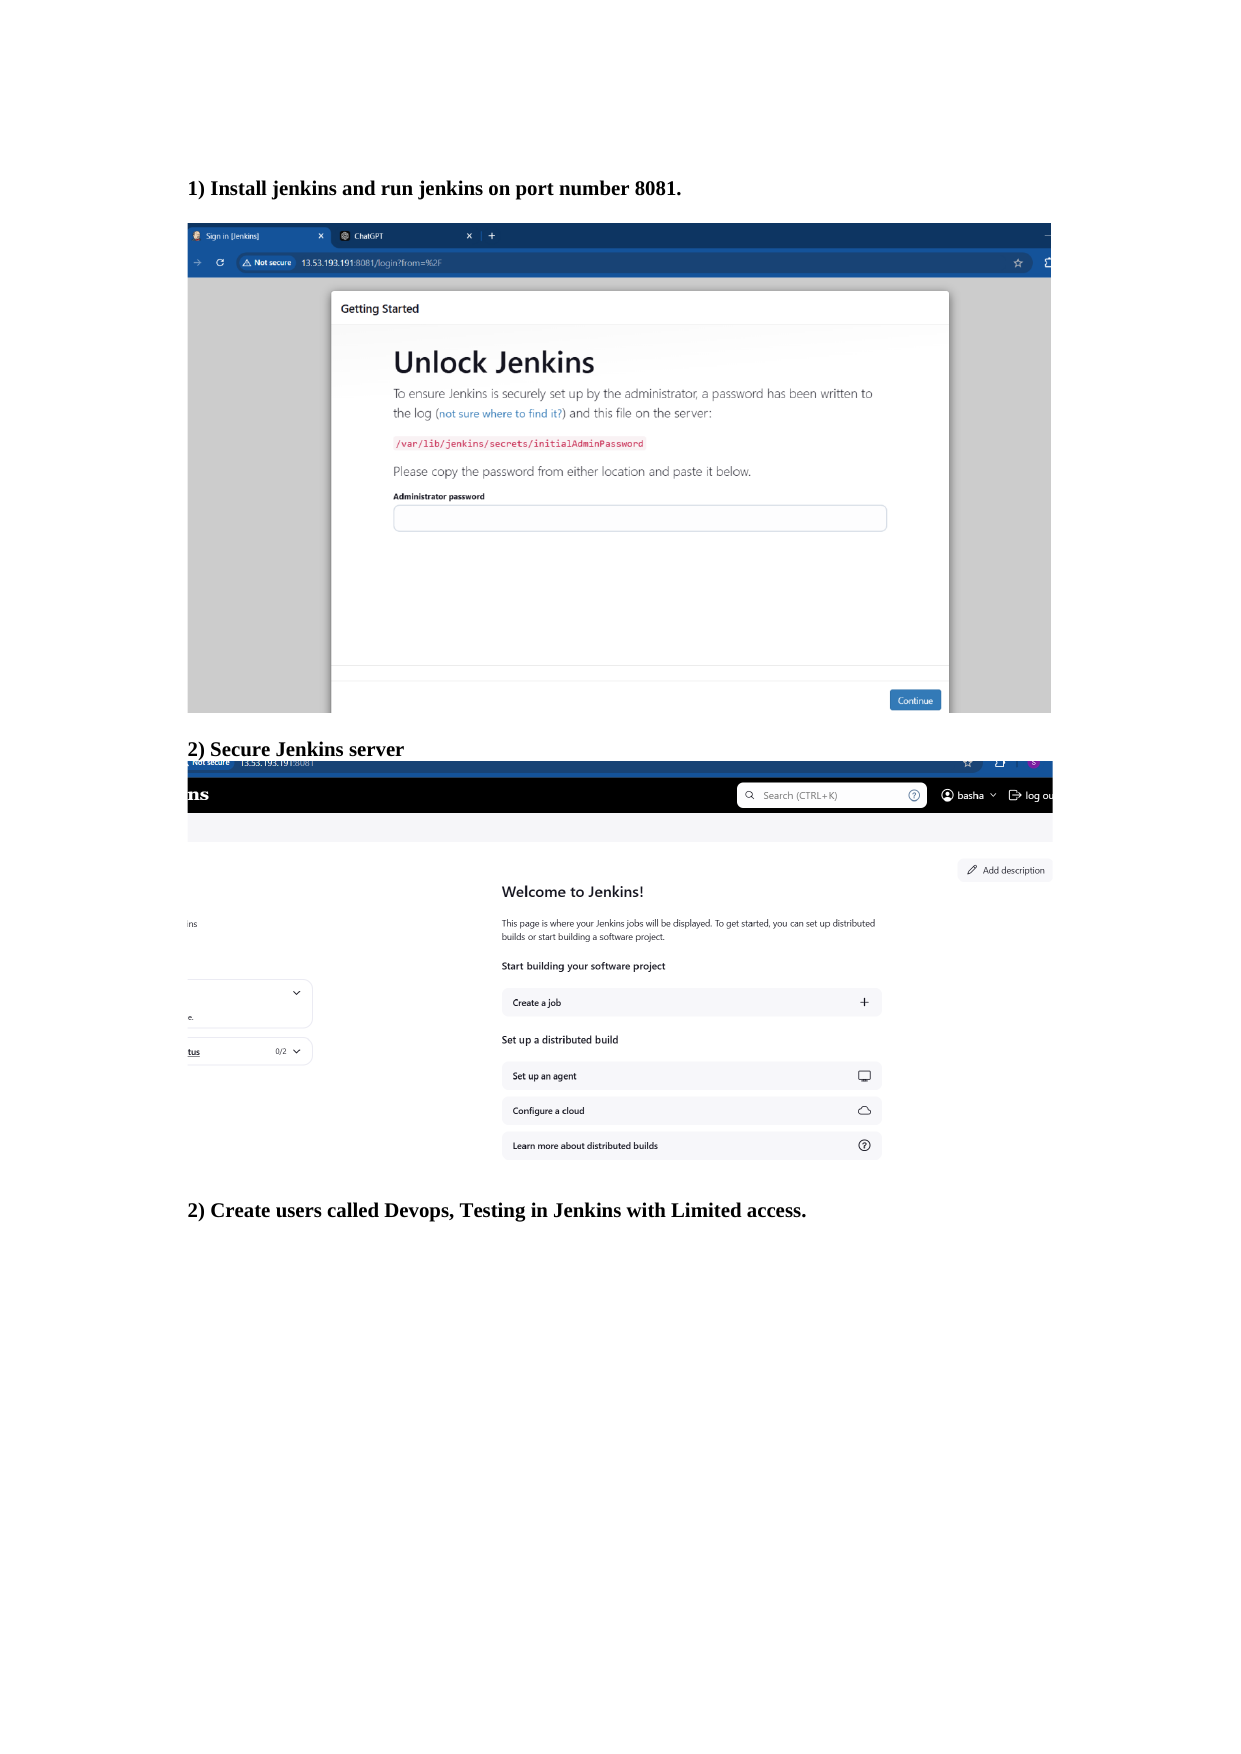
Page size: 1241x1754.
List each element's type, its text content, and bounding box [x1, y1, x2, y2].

list Create users called Devops, Testing in Jenkins with Limited access. [187, 1198, 1053, 1222]
text 2) Secure Jenkins server [187, 737, 1053, 761]
picture [187, 761, 1053, 1198]
list Install jenkins and run jenkins on port number 8081. [187, 175, 1053, 199]
picture [187, 223, 1051, 713]
